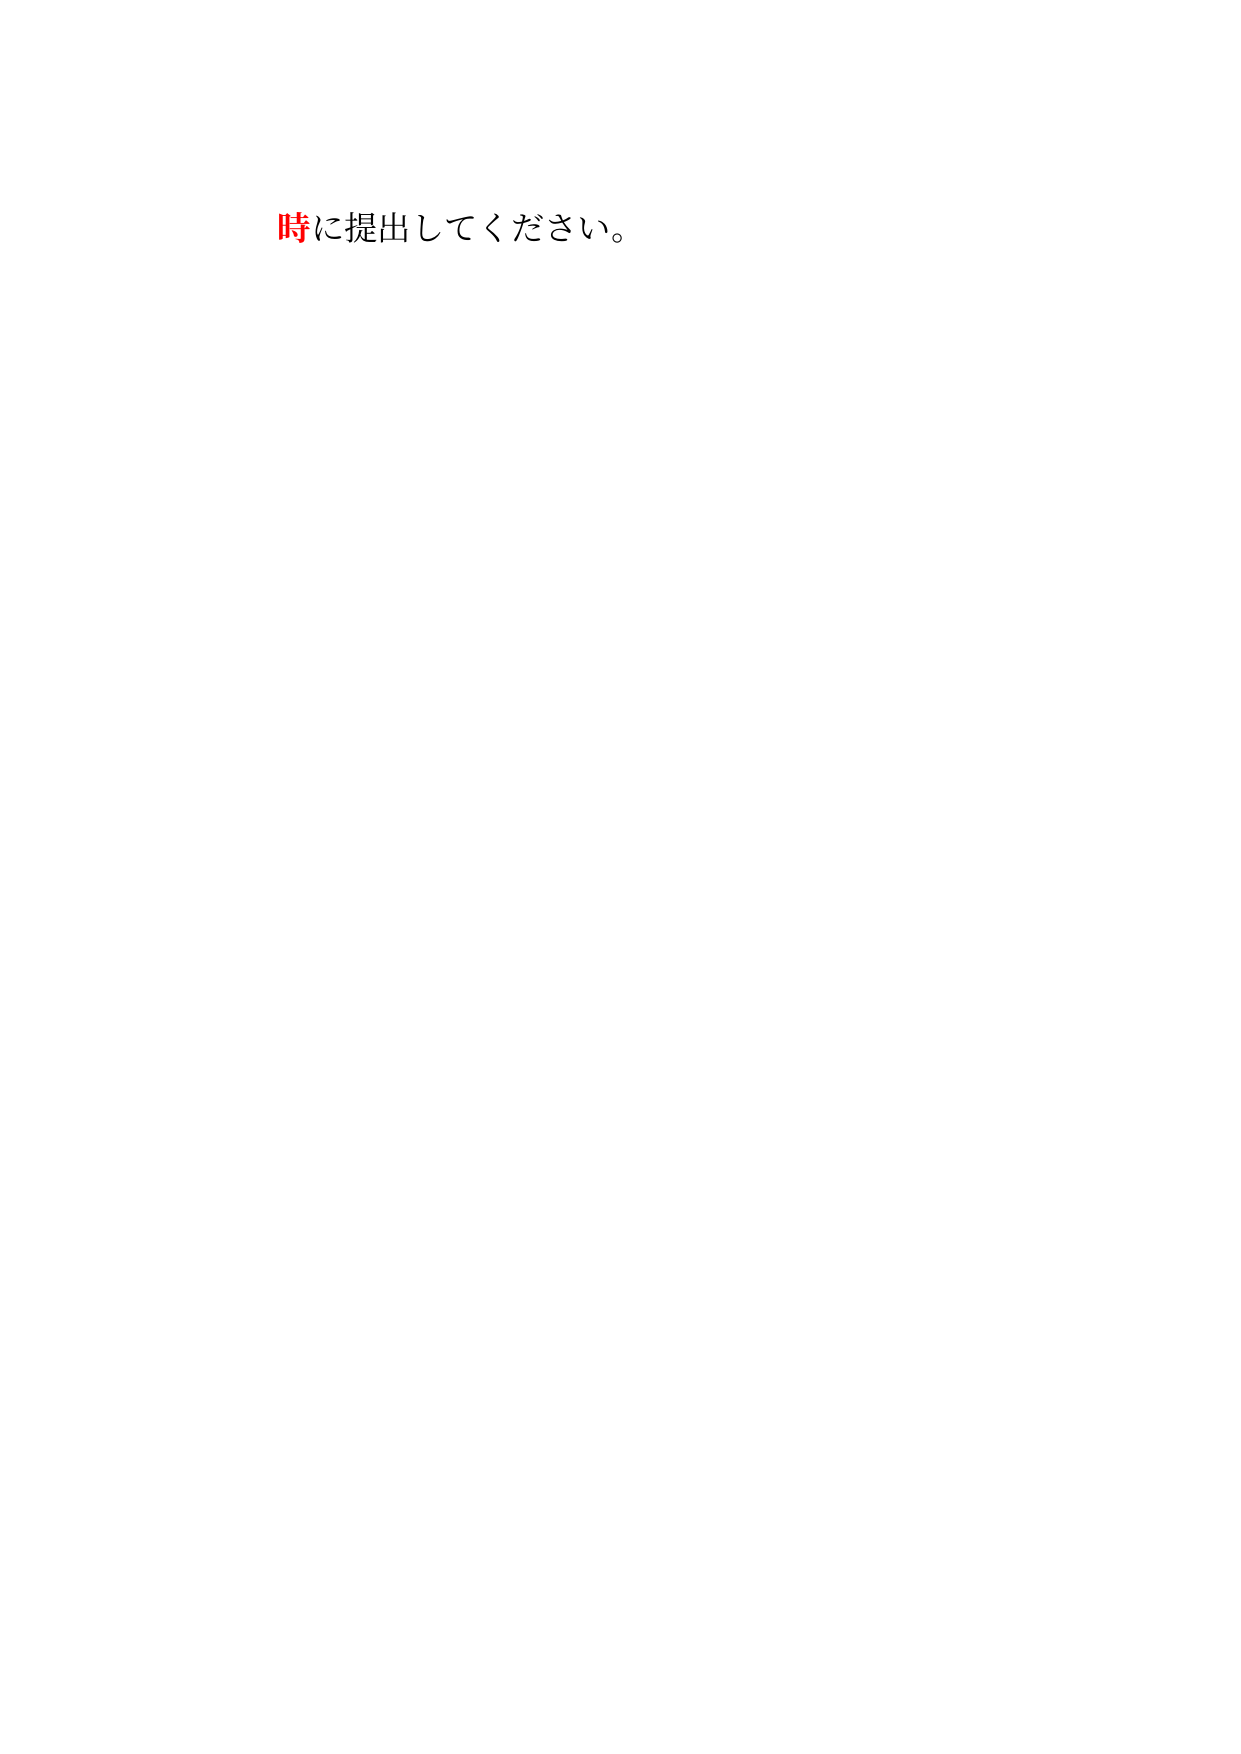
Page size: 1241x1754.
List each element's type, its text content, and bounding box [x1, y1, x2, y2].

text 時に提出してください。 [177, 207, 1063, 248]
